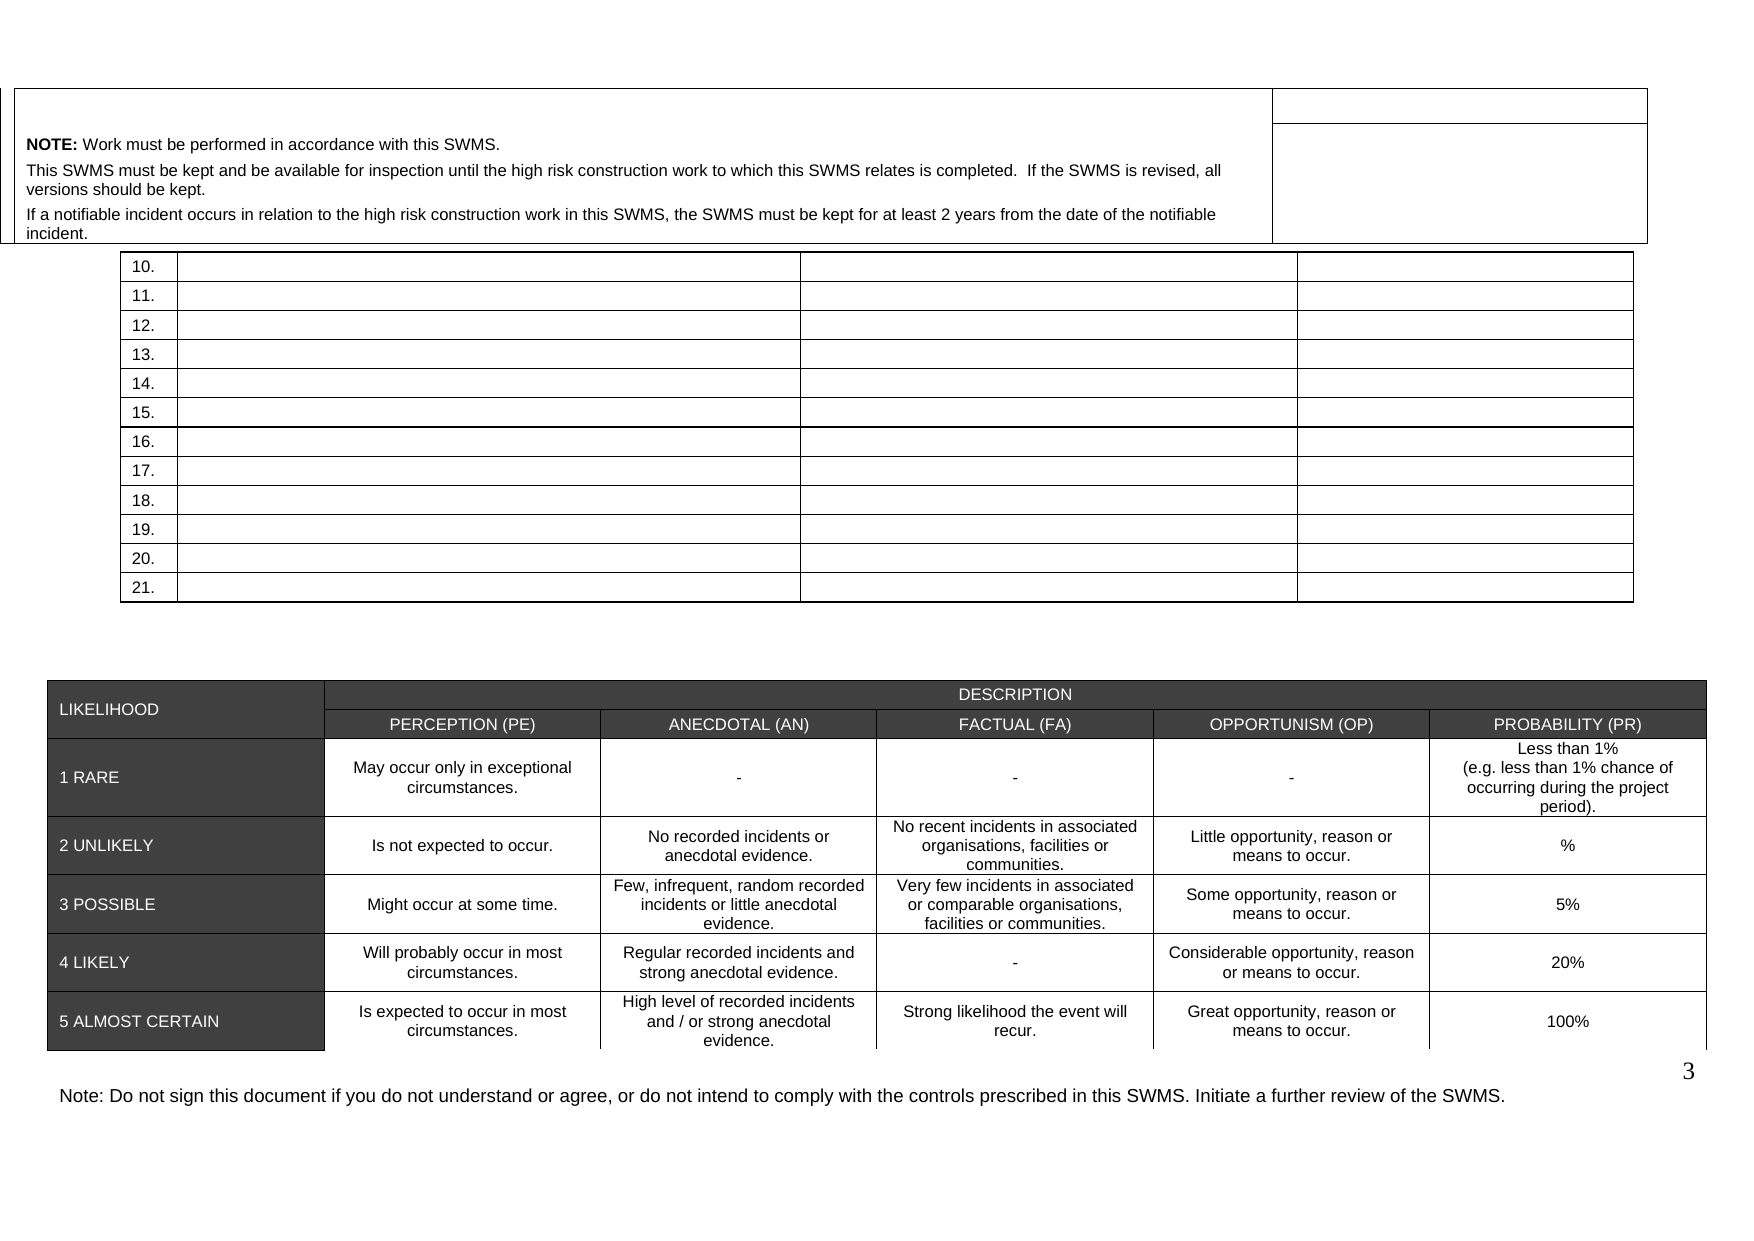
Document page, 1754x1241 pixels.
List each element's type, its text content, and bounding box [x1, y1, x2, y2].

table_cell [1298, 311, 1633, 339]
table_cell [801, 573, 1297, 601]
table_cell [178, 486, 800, 514]
table_cell [121, 486, 177, 514]
table_cell [801, 457, 1297, 485]
table_cell [178, 515, 800, 543]
table_cell [178, 311, 800, 339]
table_cell No recent incidents in associated organisations, facilities or communities. [877, 817, 1153, 874]
table_cell [121, 369, 177, 397]
table_cell Few, infrequent, random recorded incidents or little anecdotal evidence. [601, 875, 876, 933]
table_cell 5 ALMOST CERTAIN [48, 992, 324, 1050]
table_cell 5% [1430, 875, 1706, 933]
table_cell % [1430, 817, 1706, 874]
table_cell [1298, 398, 1633, 426]
table_cell [801, 282, 1297, 310]
table_cell [801, 340, 1297, 368]
table_cell - [601, 739, 876, 816]
table_cell - [877, 739, 1153, 816]
table_cell Little opportunity, reason or means to occur. [1154, 817, 1429, 874]
table_cell [121, 398, 177, 426]
table_cell [178, 398, 800, 426]
table_cell [1298, 253, 1633, 281]
table_cell Is expected to occur in most circumstances. [325, 992, 601, 1050]
table_cell [1298, 457, 1633, 485]
table_cell 2 UNLIKELY [48, 817, 324, 874]
table_cell [178, 457, 800, 485]
table_cell No recorded incidents or anecdotal evidence. [601, 817, 876, 874]
table_cell 3 POSSIBLE [48, 875, 324, 933]
table_cell 100% [1430, 992, 1706, 1050]
table_cell [801, 515, 1297, 543]
table_cell [178, 340, 800, 368]
table_cell [178, 253, 800, 281]
table_cell ANECDOTAL (AN) [601, 710, 876, 738]
table_cell [1298, 486, 1633, 514]
table_cell [178, 369, 800, 397]
table_cell PERCEPTION (PE) [325, 710, 600, 738]
table_cell [121, 428, 177, 456]
table_cell [801, 311, 1297, 339]
table_cell [121, 544, 177, 572]
table_cell [1298, 428, 1633, 456]
table_header LIKELIHOOD [48, 681, 324, 738]
table_cell [121, 253, 177, 281]
table_cell Might occur at some time. [325, 875, 600, 933]
table_cell [1298, 369, 1633, 397]
table_cell Less than 1% (e.g. less than 1% chance of occurring during the project period). [1430, 739, 1706, 816]
table_cell OPPORTUNISM (OP) [1154, 710, 1429, 738]
table_cell Very few incidents in associated or comparable organisations, facilities or communities. [877, 875, 1153, 933]
table_cell [801, 253, 1297, 281]
table_cell [801, 398, 1297, 426]
table_cell [121, 573, 177, 601]
table_cell Great opportunity, reason or means to occur. [1153, 992, 1429, 1050]
table_cell 1 RARE [48, 739, 324, 816]
table_cell - [877, 934, 1153, 991]
table_cell [178, 573, 800, 601]
table_cell Regular recorded incidents and strong anecdotal evidence. [601, 934, 876, 991]
table_cell [1298, 515, 1633, 543]
table_cell FACTUAL (FA) [877, 710, 1153, 738]
table_cell High level of recorded incidents and / or strong anecdotal evidence. [601, 992, 877, 1050]
table_cell [1298, 544, 1633, 572]
table_cell [121, 515, 177, 543]
table_cell [801, 544, 1297, 572]
table_cell [1298, 340, 1633, 368]
table_cell PROBABILITY (PR) [1430, 710, 1706, 738]
table_cell [121, 457, 177, 485]
table_cell [1298, 573, 1633, 601]
table_cell [121, 340, 177, 368]
table_cell Strong likelihood the event will recur. [877, 992, 1153, 1050]
table_cell [801, 486, 1297, 514]
table_cell [801, 369, 1297, 397]
table_cell [801, 428, 1297, 456]
table_cell 4 LIKELY [48, 934, 324, 991]
table_cell 20% [1430, 934, 1706, 991]
table_cell Will probably occur in most circumstances. [325, 934, 600, 991]
table_cell Some opportunity, reason or means to occur. [1154, 875, 1429, 933]
table_cell [178, 544, 800, 572]
table_cell [121, 311, 177, 339]
table_cell [178, 428, 800, 456]
table_cell [1298, 282, 1633, 310]
table_cell [121, 282, 177, 310]
table_cell [178, 282, 800, 310]
table_cell - [1154, 739, 1429, 816]
table_cell Is not expected to occur. [325, 817, 600, 874]
table_cell May occur only in exceptional circumstances. [325, 739, 600, 816]
table_header DESCRIPTION [325, 681, 1706, 709]
table_cell Considerable opportunity, reason or means to occur. [1154, 934, 1429, 991]
